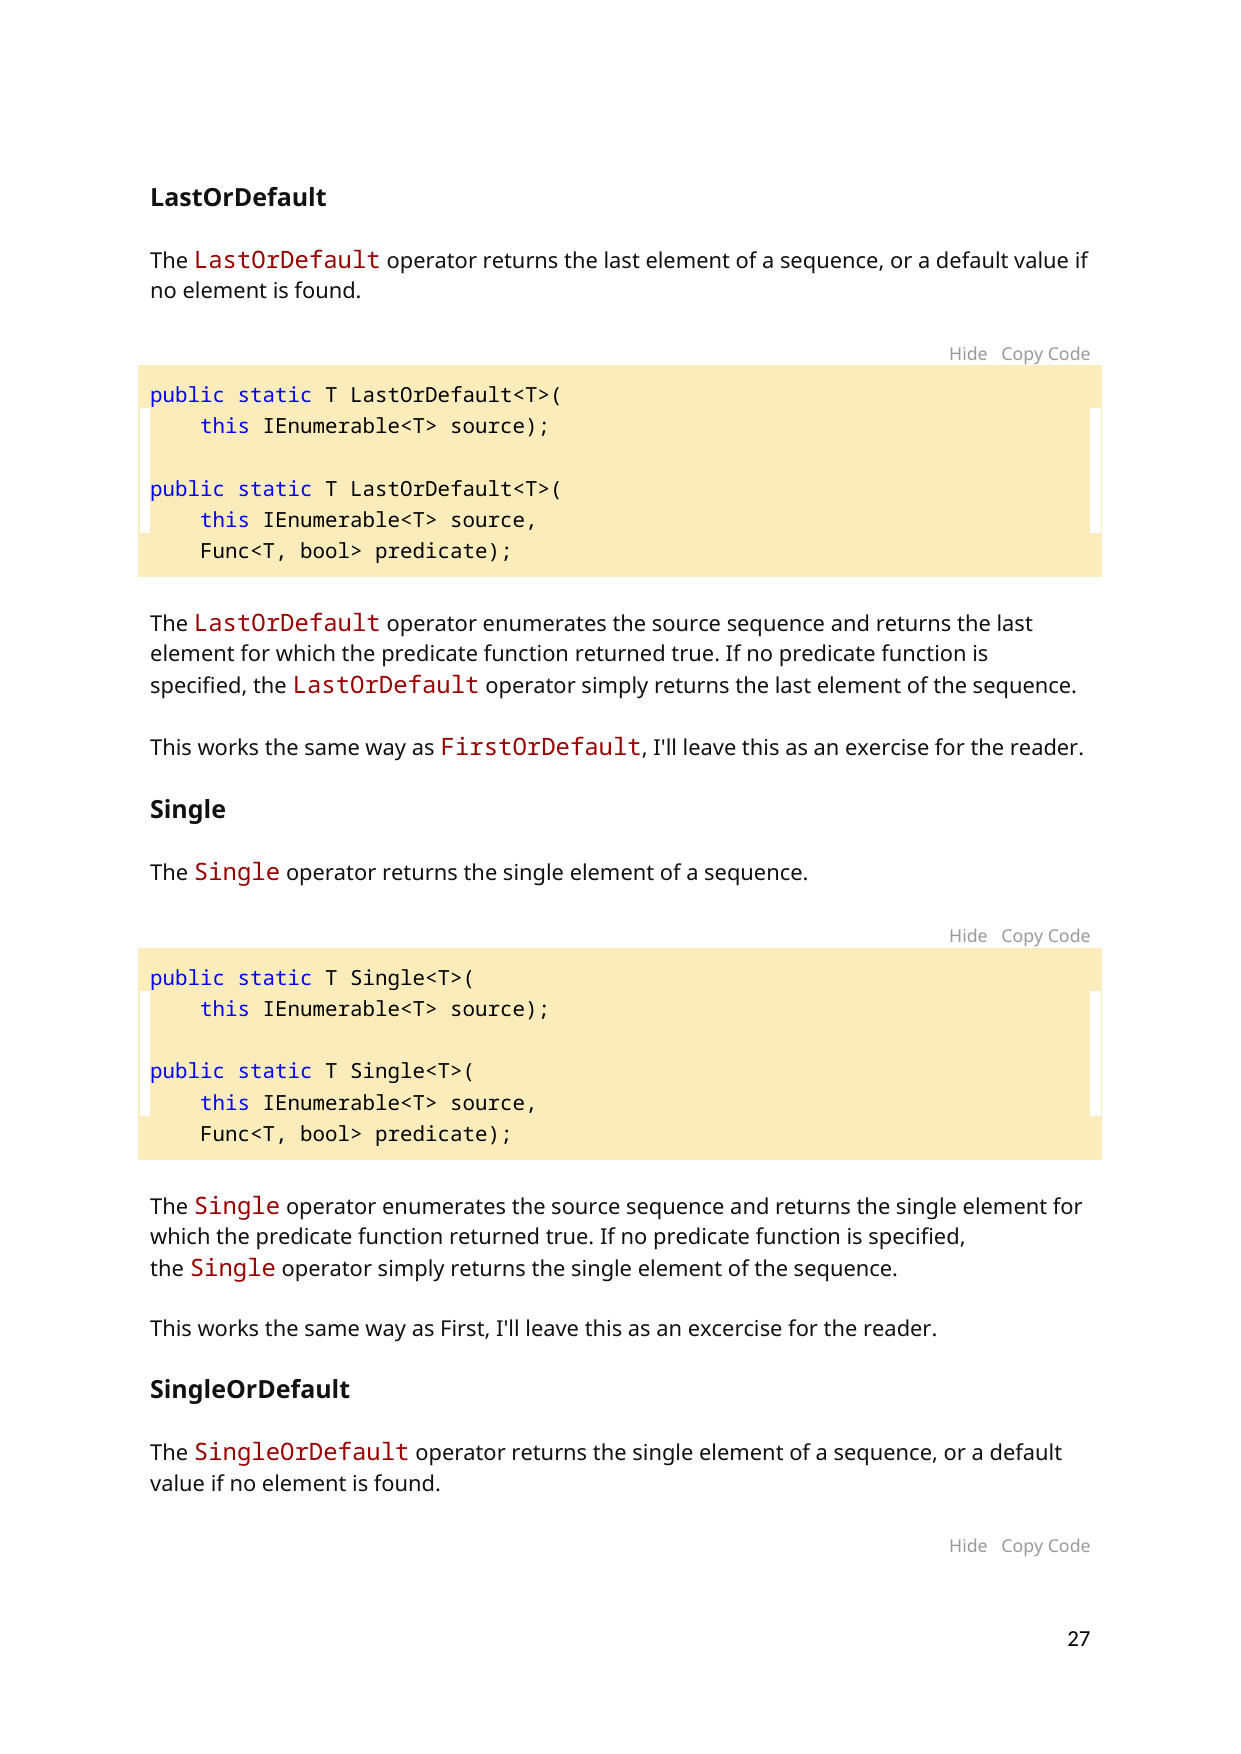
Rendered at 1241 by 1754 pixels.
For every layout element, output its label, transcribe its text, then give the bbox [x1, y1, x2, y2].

text Hide Copy Code [150, 334, 1090, 365]
text Hide Copy Code [150, 917, 1090, 948]
text this IEnumerable<T> source, [150, 502, 1090, 521]
text SingleOrDefault [150, 1372, 1090, 1406]
text public static T Single<T>( [140, 950, 1101, 991]
text public static T Single<T>( [150, 1054, 1090, 1085]
text The Single operator returns the single element of a sequence. [150, 855, 1090, 888]
text The LastOrDefault operator enumerates the source sequence and returns the last element for which the predicate function returned true. If no predicate function is specified, the LastOrDefault operator simply returns the last element of the sequence. [150, 606, 1090, 701]
text public static T LastOrDefault<T>( [140, 367, 1101, 408]
text The SingleOrDefault operator returns the single element of a sequence, or a default value if no element is found. [150, 1435, 1090, 1497]
text The LastOrDefault operator returns the last element of a sequence, or a default value if no element is found. [150, 242, 1090, 305]
text Func<T, bool> predicate); [140, 521, 1101, 575]
text this IEnumerable<T> source); [150, 408, 1090, 440]
text this IEnumerable<T> source, [150, 1085, 1090, 1104]
text this IEnumerable<T> source); [150, 991, 1090, 1022]
text Hide Copy Code [150, 1527, 1090, 1558]
text LastOrDefault [150, 179, 1090, 213]
text Single [150, 792, 1090, 826]
text This works the same way as First, I'll leave this as an excercise for the reader. [150, 1313, 1090, 1343]
text Func<T, bool> predicate); [140, 1104, 1101, 1158]
text This works the same way as FirstOrDefault, I'll leave this as an exercise for the reader. [150, 730, 1090, 763]
text public static T LastOrDefault<T>( [150, 471, 1090, 502]
text The Single operator enumerates the source sequence and returns the single element for which the predicate function returned true. If no predicate function is specified, the Single operator simply returns the single element of the sequence. [150, 1189, 1090, 1284]
